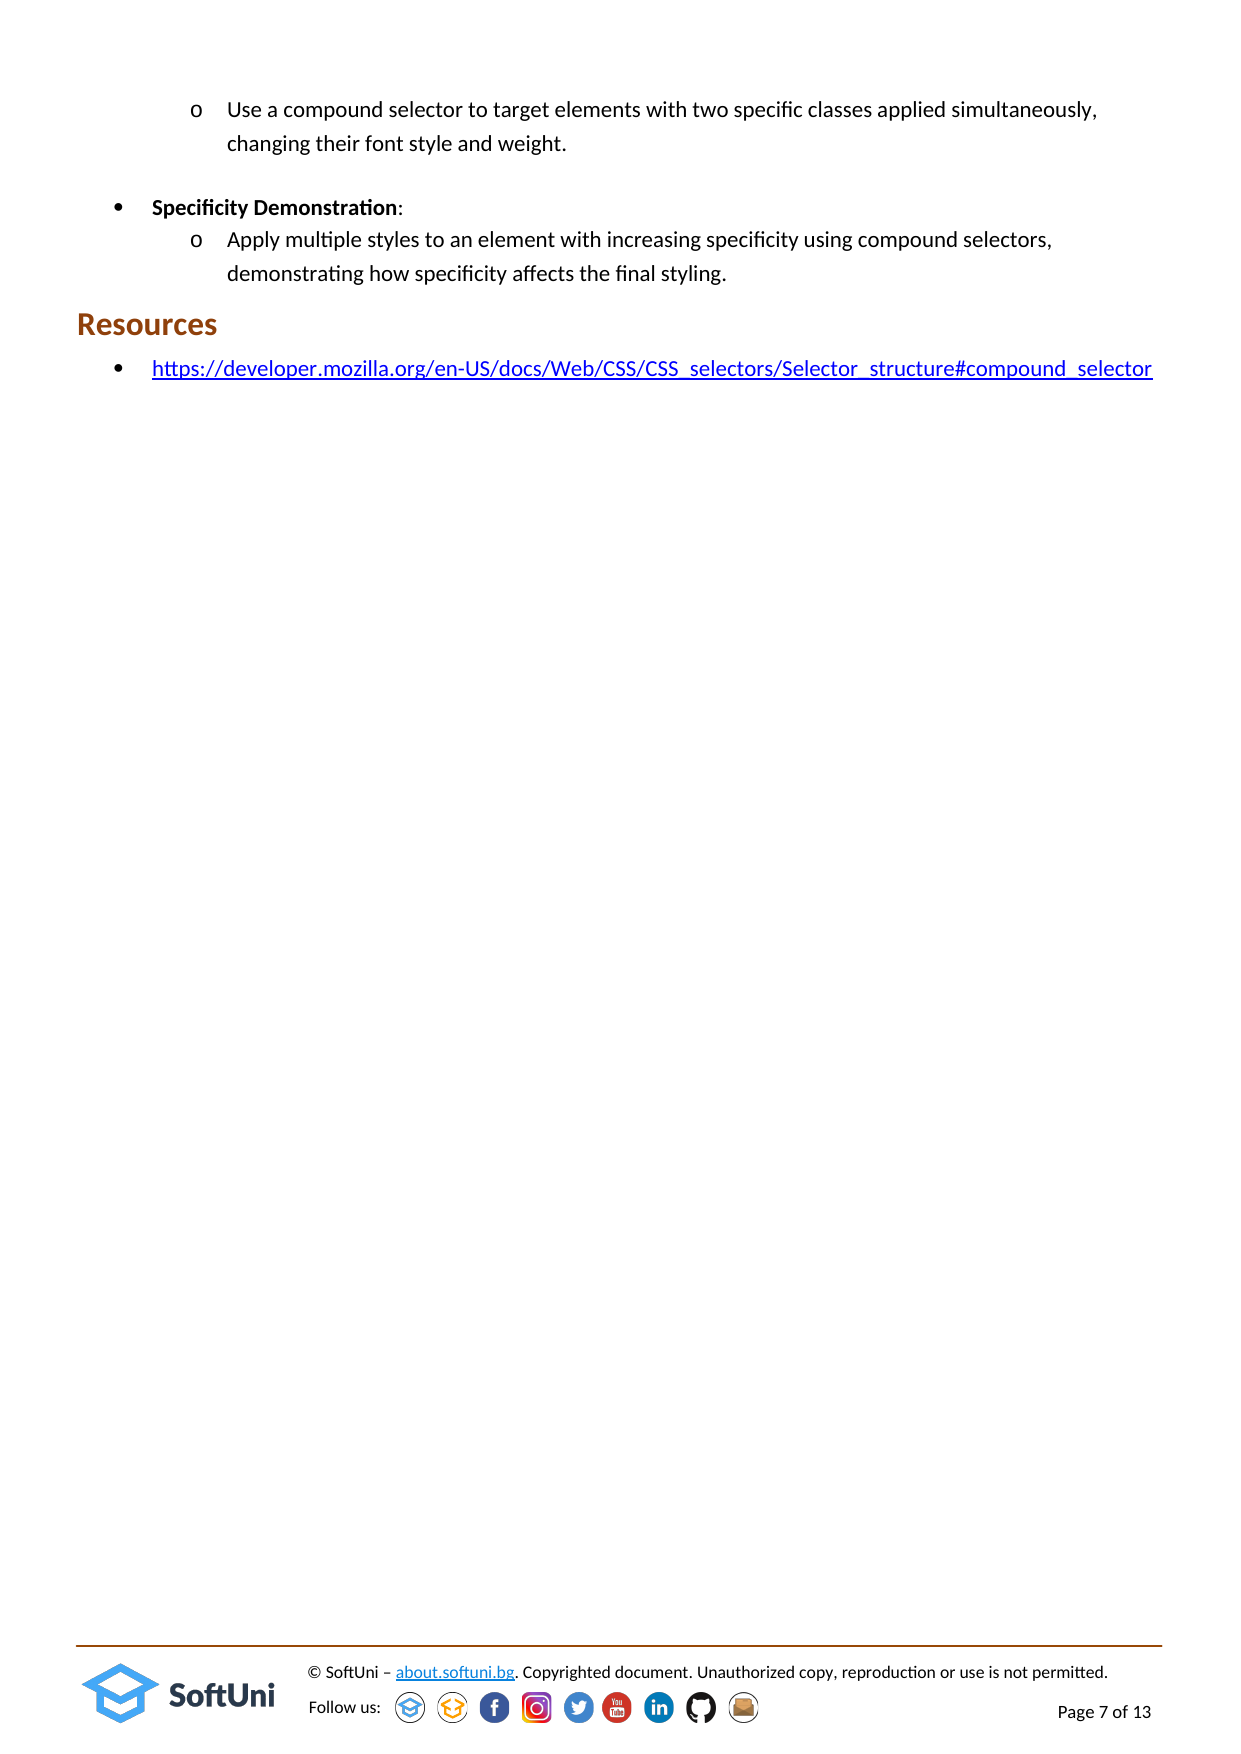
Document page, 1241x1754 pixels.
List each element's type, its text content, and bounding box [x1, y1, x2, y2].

picture [564, 1692, 594, 1723]
picture [75, 1658, 281, 1729]
picture [686, 1692, 716, 1723]
picture [665, 1714, 674, 1723]
list Specificity Demonstration: [114, 193, 1163, 221]
picture [395, 1692, 425, 1723]
list Use a compound selector to target elements with two specific classes applied simultaneously, changing their font style and weight. [189, 95, 1163, 189]
list Apply multiple styles to an element with increasing specificity using compound selectors, demonstrating how specificity affects the final styling. [189, 225, 1163, 287]
picture [479, 1692, 510, 1723]
picture [728, 1692, 759, 1723]
picture [644, 1692, 653, 1701]
picture [658, 1705, 667, 1714]
picture [602, 1692, 632, 1723]
picture [665, 1692, 674, 1701]
list https://developer.mozilla.org/en-US/docs/Web/CSS/CSS_selectors/Selector_structure#compound_selector [114, 354, 1163, 382]
subtitle Resources [77, 303, 1163, 344]
picture [644, 1714, 653, 1723]
picture [437, 1692, 468, 1723]
picture [522, 1692, 552, 1723]
